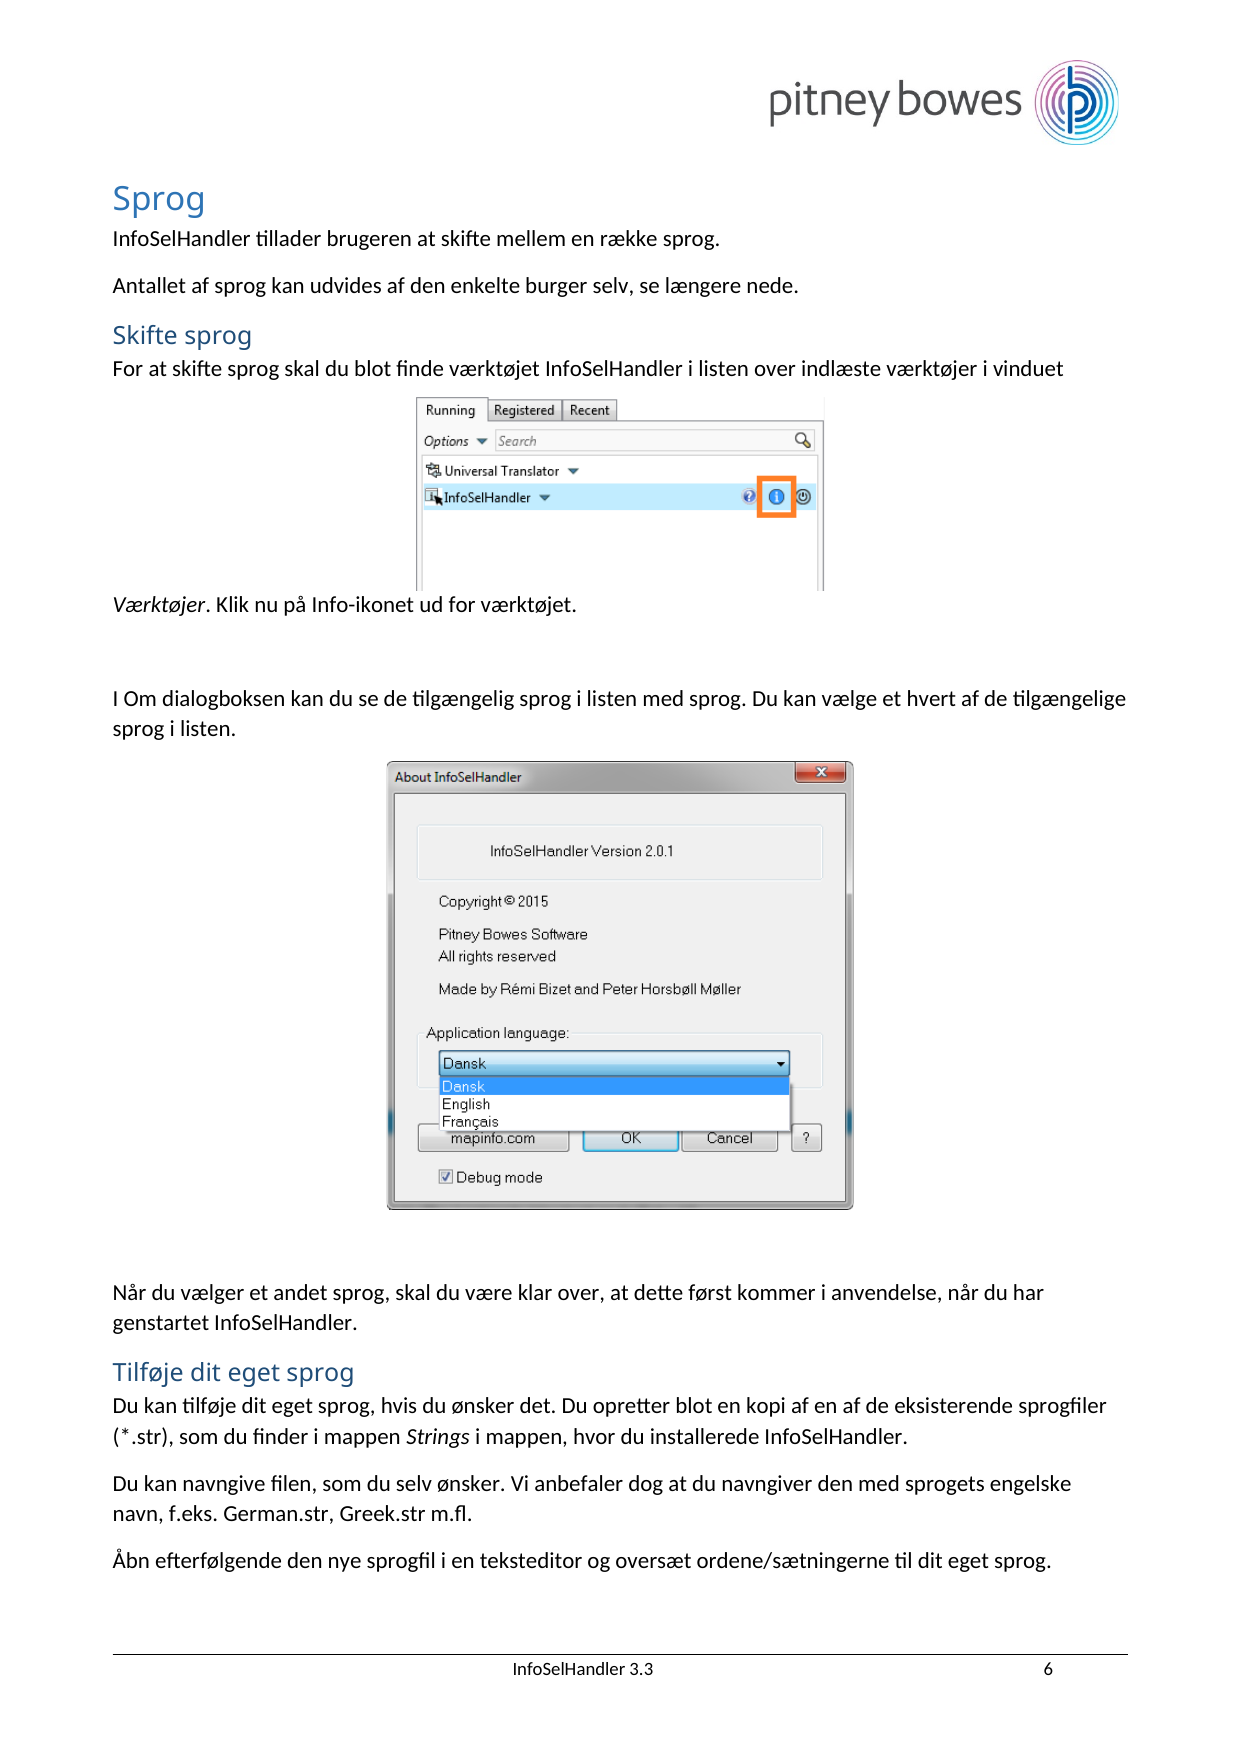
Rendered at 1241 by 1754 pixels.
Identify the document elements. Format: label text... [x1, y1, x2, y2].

text Du kan tilføje dit eget sprog, hvis du ønsker det. Du opretter blot en kopi af en af de eksisterende sprogfiler (*.str), som du finder i mappen Strings i mappen, hvor du installerede InfoSelHandler. [112, 1392, 1128, 1450]
text I Om dialogboksen kan du se de tilgængelig sprog i listen med sprog. Du kan vælge et hvert af de tilgængelige sprog i listen. [112, 684, 1128, 742]
text Når du vælger et andet sprog, skal du være klar over, at dette først kommer i anvendelse, når du har genstartet InfoSelHandler. [112, 1278, 1128, 1336]
picture [770, 60, 1119, 145]
picture [386, 761, 854, 1210]
text InfoSelHandler tillader brugeren at skifte mellem en række sprog. [112, 224, 1128, 252]
subtitle Tilføje dit eget sprog [112, 1355, 1128, 1389]
text Åbn efterfølgende den nye sprogfil i en teksteditor og oversæt ordene/sætningerne til dit eget sprog. [112, 1546, 1128, 1574]
subtitle Skifte sprog [112, 318, 1128, 352]
subtitle Sprog [112, 175, 1128, 220]
text Du kan navngive filen, som du selv ønsker. Vi anbefaler dog at du navngiver den med sprogets engelske navn, f.eks. German.str, Greek.str m.fl. [112, 1469, 1128, 1527]
picture [415, 397, 825, 591]
text Antallet af sprog kan udvides af den enkelte burger selv, se længere nede. [112, 271, 1128, 299]
